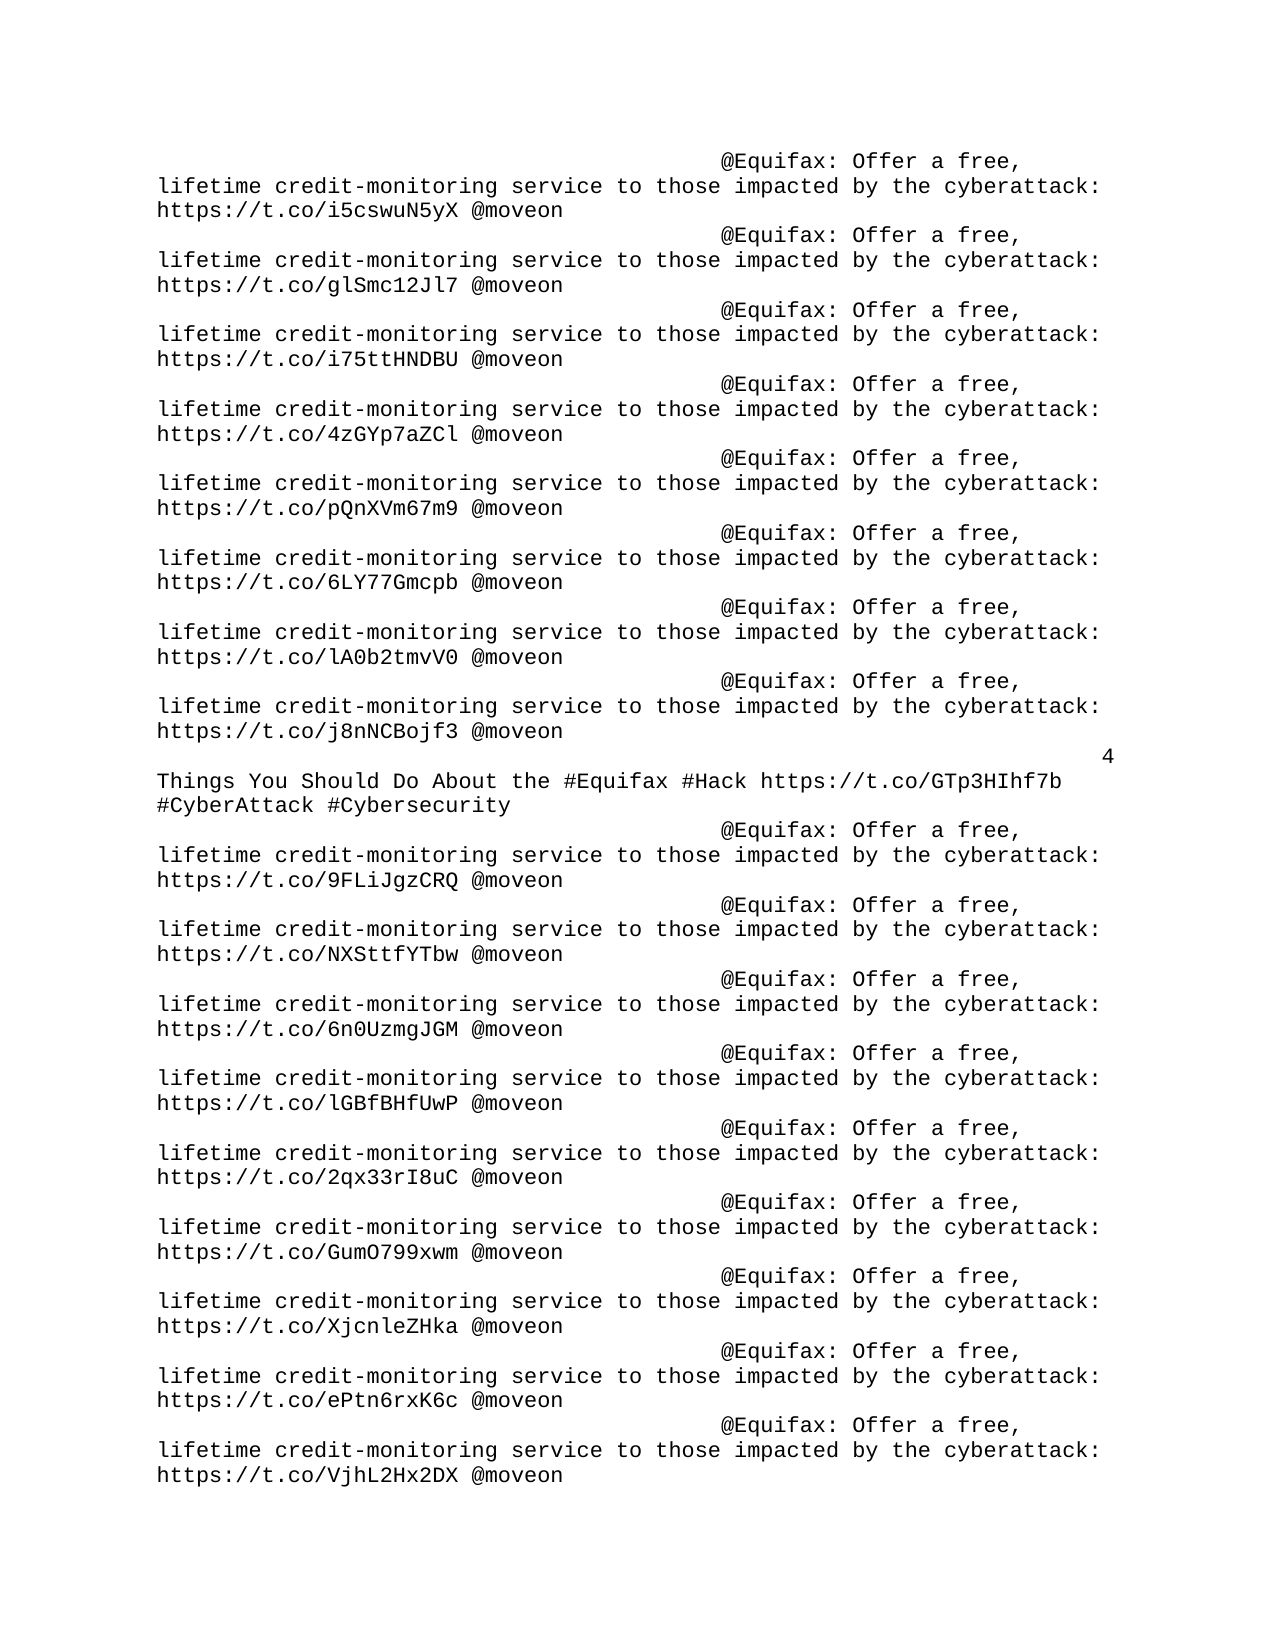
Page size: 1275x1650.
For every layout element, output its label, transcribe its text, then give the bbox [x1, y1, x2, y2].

text @Equifax: Offer a free, lifetime credit-monitoring service to those impacted by the cyberattack: https://t.co/j8nNCBojf3 @moveon [156, 671, 1118, 745]
text @Equifax: Offer a free, lifetime credit-monitoring service to those impacted by the cyberattack: https://t.co/glSmc12Jl7 @moveon [156, 224, 1118, 299]
text @Equifax: Offer a free, lifetime credit-monitoring service to those impacted by the cyberattack: https://t.co/VjhL2Hx2DX @moveon [156, 1414, 1118, 1489]
text @Equifax: Offer a free, lifetime credit-monitoring service to those impacted by the cyberattack: https://t.co/6n0UzmgJGM @moveon [156, 968, 1118, 1042]
text @Equifax: Offer a free, lifetime credit-monitoring service to those impacted by the cyberattack: https://t.co/ePtn6rxK6c @moveon [156, 1340, 1118, 1414]
text @Equifax: Offer a free, lifetime credit-monitoring service to those impacted by the cyberattack: https://t.co/pQnXVm67m9 @moveon [156, 447, 1118, 522]
text @Equifax: Offer a free, lifetime credit-monitoring service to those impacted by the cyberattack: https://t.co/6LY77Gmcpb @moveon [156, 522, 1118, 596]
text @Equifax: Offer a free, lifetime credit-monitoring service to those impacted by the cyberattack: https://t.co/GumO799xwm @moveon [156, 1191, 1118, 1266]
text @Equifax: Offer a free, lifetime credit-monitoring service to those impacted by the cyberattack: https://t.co/2qx33rI8uC @moveon [156, 1117, 1118, 1191]
text @Equifax: Offer a free, lifetime credit-monitoring service to those impacted by the cyberattack: https://t.co/i5cswuN5yX @moveon [156, 150, 1118, 224]
text 4 Things You Should Do About the #Equifax #Hack https://t.co/GTp3HIhf7b #CyberAttack #Cybersecurity [156, 745, 1118, 819]
text @Equifax: Offer a free, lifetime credit-monitoring service to those impacted by the cyberattack: https://t.co/lA0b2tmvV0 @moveon [156, 596, 1118, 671]
text @Equifax: Offer a free, lifetime credit-monitoring service to those impacted by the cyberattack: https://t.co/4zGYp7aZCl @moveon [156, 373, 1118, 447]
text @Equifax: Offer a free, lifetime credit-monitoring service to those impacted by the cyberattack: https://t.co/NXSttfYTbw @moveon [156, 894, 1118, 968]
text @Equifax: Offer a free, lifetime credit-monitoring service to those impacted by the cyberattack: https://t.co/9FLiJgzCRQ @moveon [156, 819, 1118, 894]
text @Equifax: Offer a free, lifetime credit-monitoring service to those impacted by the cyberattack: https://t.co/XjcnleZHka @moveon [156, 1266, 1118, 1340]
text @Equifax: Offer a free, lifetime credit-monitoring service to those impacted by the cyberattack: https://t.co/lGBfBHfUwP @moveon [156, 1042, 1118, 1117]
text @Equifax: Offer a free, lifetime credit-monitoring service to those impacted by the cyberattack: https://t.co/i75ttHNDBU @moveon [156, 299, 1118, 373]
